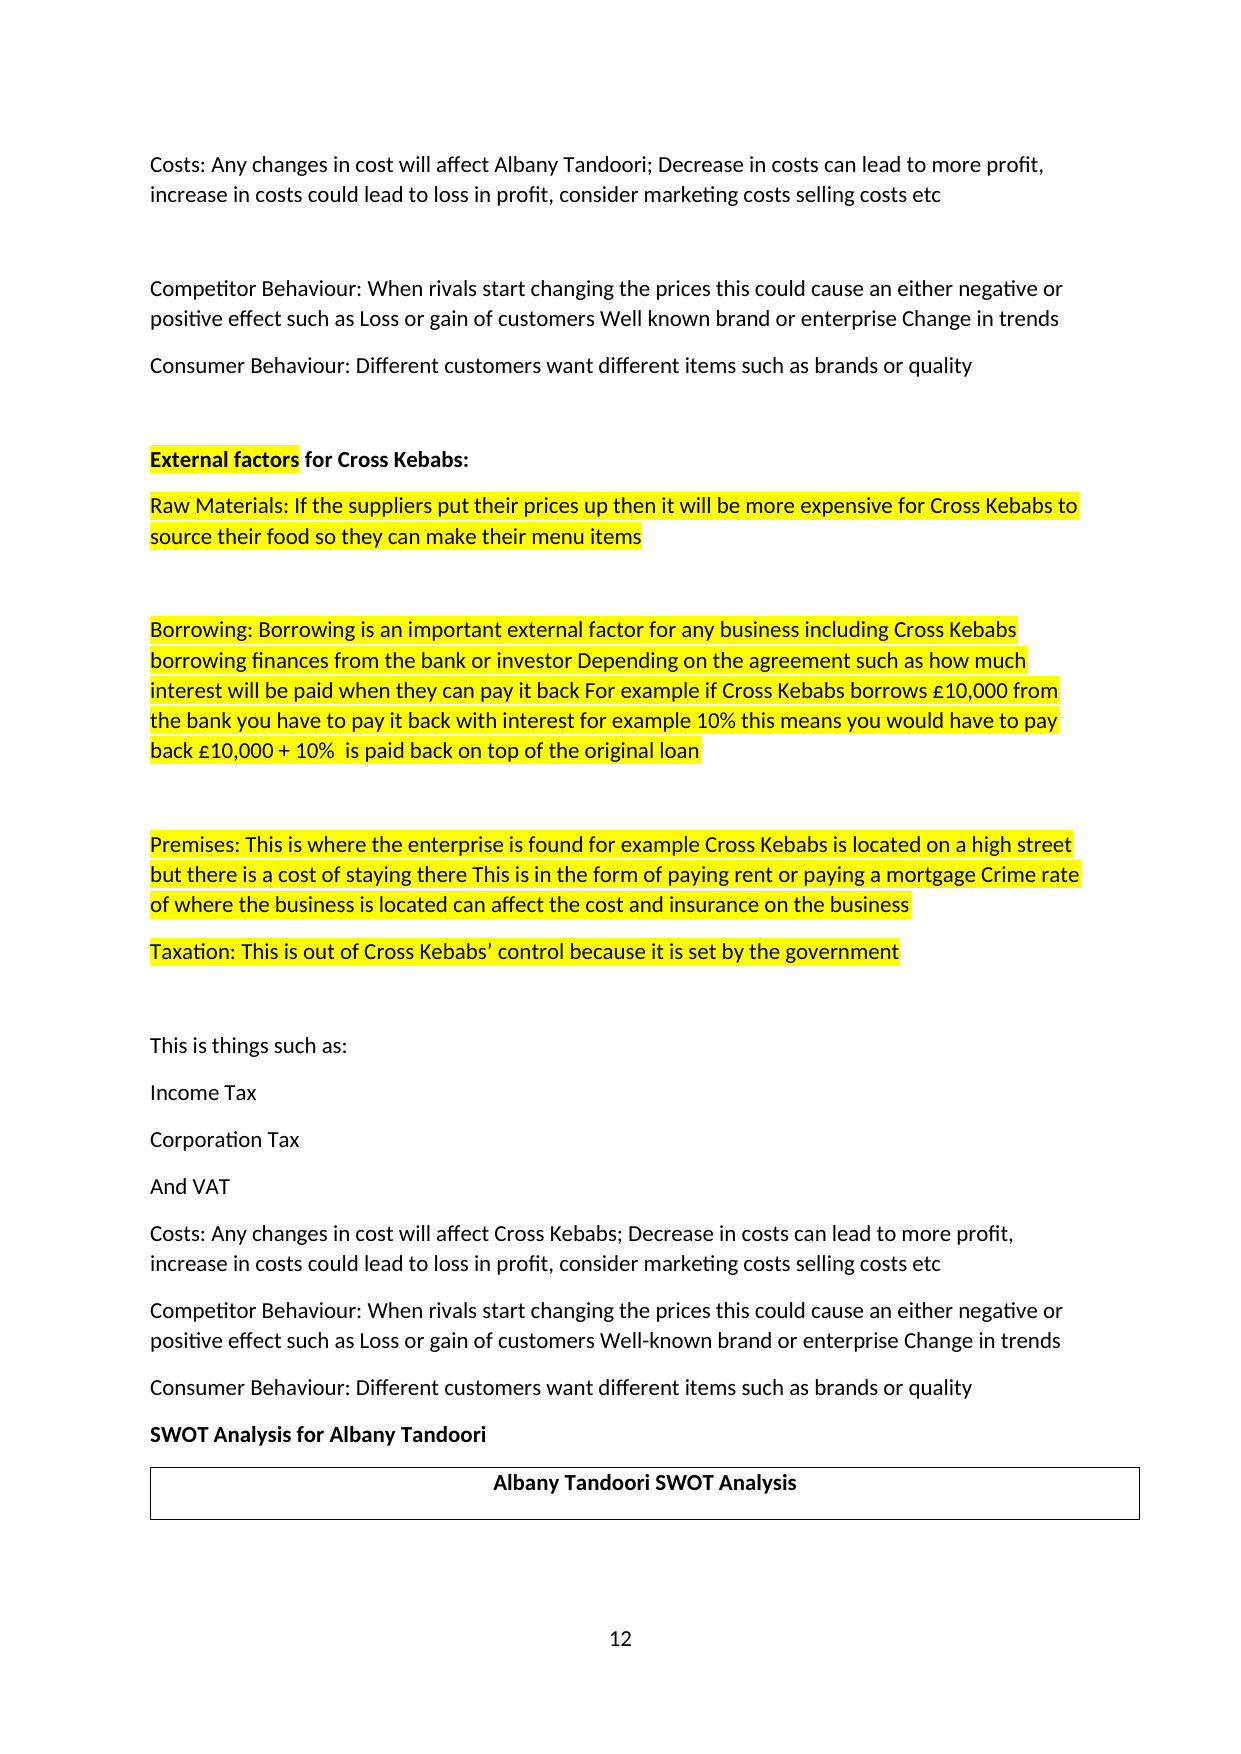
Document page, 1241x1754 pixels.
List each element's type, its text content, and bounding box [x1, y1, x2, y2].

text Consumer Behaviour: Different customers want different items such as brands or quality [150, 351, 1090, 379]
text And VAT [150, 1172, 1090, 1200]
text Premises: This is where the enterprise is found for example Cross Kebabs is located on a high street but there is a cost of staying there This is in the form of paying rent or paying a mortgage Crime rate of where the business is located can affect the cost and insurance on the business [150, 830, 1090, 919]
text This is things such as: [150, 1031, 1090, 1059]
text Consumer Behaviour: Different customers want different items such as brands or quality [150, 1373, 1090, 1401]
text Borrowing: Borrowing is an important external factor for any business including Cross Kebabs borrowing finances from the bank or investor Depending on the agreement such as how much interest will be paid when they can pay it back For example if Cross Kebabs borrows £10,000 from the bank you have to pay it back with interest for example 10% this means you would have to pay back £10,000 + 10% is paid back on top of the original loan [150, 616, 1090, 764]
text Competitor Behaviour: When rivals start changing the prices this could cause an either negative or positive effect such as Loss or gain of customers Well-known brand or enterprise Change in trends [150, 1296, 1090, 1354]
text Taxation: This is out of Cross Kebabs’ control because it is set by the government [150, 937, 1090, 966]
text Income Tax [150, 1078, 1090, 1106]
text Raw Materials: If the suppliers put their prices up then it will be more expensive for Cross Kebabs to source their food so they can make their menu items [150, 492, 1090, 550]
text Corporation Tax [150, 1125, 1090, 1153]
text SWOT Analysis for Albany Tandoori [150, 1420, 1090, 1448]
text Competitor Behaviour: When rivals start changing the prices this could cause an either negative or positive effect such as Loss or gain of customers Well known brand or enterprise Change in trends [150, 274, 1090, 332]
table_header Albany Tandoori SWOT Analysis [151, 1468, 1139, 1519]
text Costs: Any changes in cost will affect Cross Kebabs; Decrease in costs can lead to more profit, increase in costs could lead to loss in profit, consider marketing costs selling costs etc [150, 1219, 1090, 1277]
text External factors for Cross Kebabs: [299, 445, 1090, 473]
text Costs: Any changes in cost will affect Albany Tandoori; Decrease in costs can lead to more profit, increase in costs could lead to loss in profit, consider marketing costs selling costs etc [150, 150, 1090, 208]
